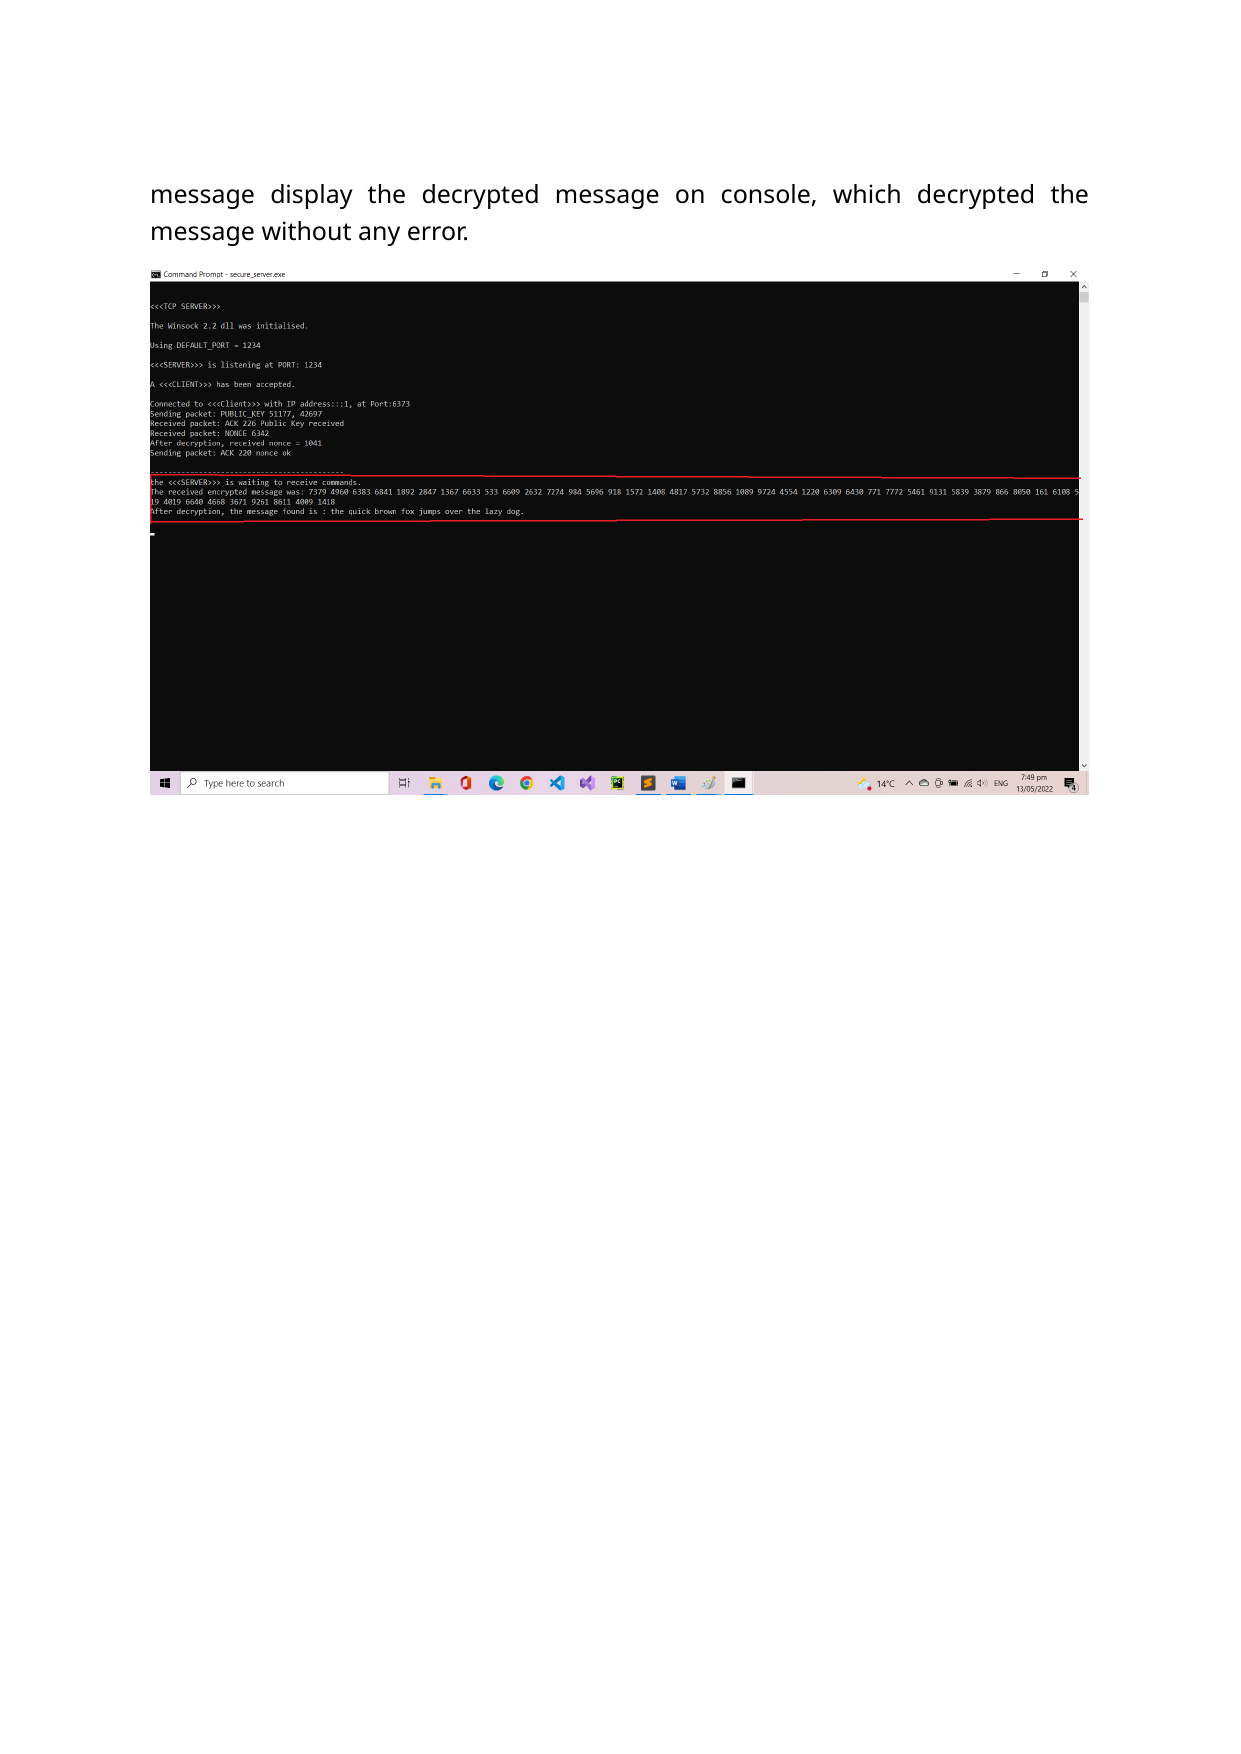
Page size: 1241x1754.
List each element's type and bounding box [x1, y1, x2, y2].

text [150, 177, 1090, 248]
picture [150, 267, 1089, 795]
